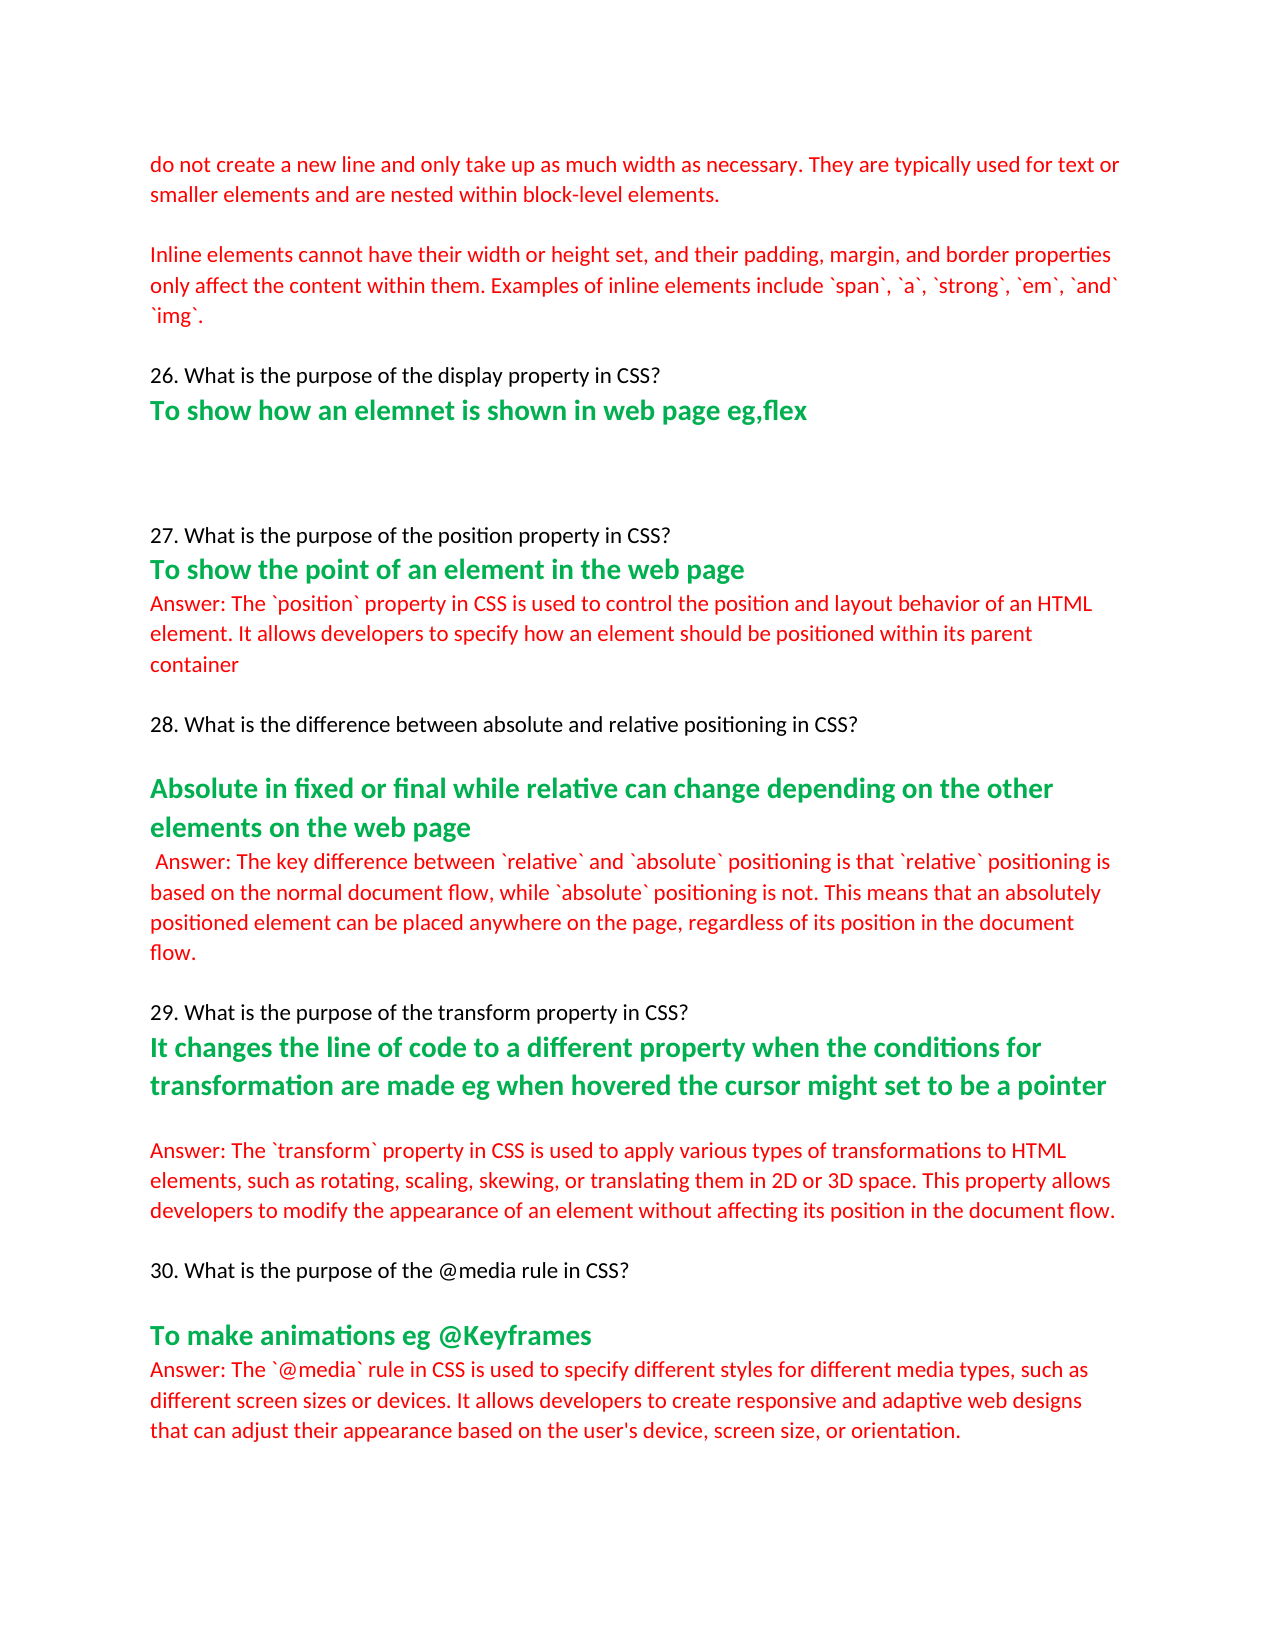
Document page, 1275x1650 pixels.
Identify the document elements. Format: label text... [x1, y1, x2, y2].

text It changes the line of code to a different property when the conditions for transformation are made eg when hovered the cursor might set to be a pointer [150, 1029, 1125, 1103]
text Answer: The `position` property in CSS is used to control the position and layout behavior of an HTML element. It allows developers to specify how an element should be positioned within its parent container [150, 589, 1125, 678]
text To make animations eg @Keyframes [150, 1317, 1125, 1353]
text 28. What is the difference between absolute and relative positioning in CSS? [150, 710, 1125, 738]
text 26. What is the purpose of the display property in CSS? [150, 361, 1125, 389]
text 27. What is the purpose of the position property in CSS? [150, 521, 1125, 549]
text Answer: The `@media` rule in CSS is used to specify different styles for different media types, such as different screen sizes or devices. It allows developers to create responsive and adaptive web designs that can adjust their appearance based on the user's device, screen size, or orientation. [150, 1356, 1125, 1444]
text To show the point of an element in the web page [150, 551, 1125, 587]
text To show how an elemnet is shown in web page eg,flex [150, 392, 1125, 427]
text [150, 150, 1125, 208]
text Answer: The key difference between `relative` and `absolute` positioning is that `relative` positioning is based on the normal document flow, while `absolute` positioning is not. This means that an absolutely positioned element can be placed anywhere on the page, regardless of its position in the document flow. [150, 847, 1125, 966]
text Answer: The `transform` property in CSS is used to apply various types of transformations to HTML elements, such as rotating, scaling, skewing, or translating them in 2D or 3D space. This property allows developers to modify the appearance of an element without affecting its position in the document flow. [150, 1136, 1125, 1224]
text Absolute in fixed or final while relative can change depending on the other elements on the web page [150, 771, 1125, 845]
text 30. What is the purpose of the @media rule in CSS? [150, 1257, 1125, 1285]
text Inline elements cannot have their width or height set, and their padding, margin, and border properties only affect the content within them. Examples of inline elements include `span`, `a`, `strong`, `em`, `and` `img`. [150, 241, 1125, 329]
text 29. What is the purpose of the transform property in CSS? [150, 998, 1125, 1027]
